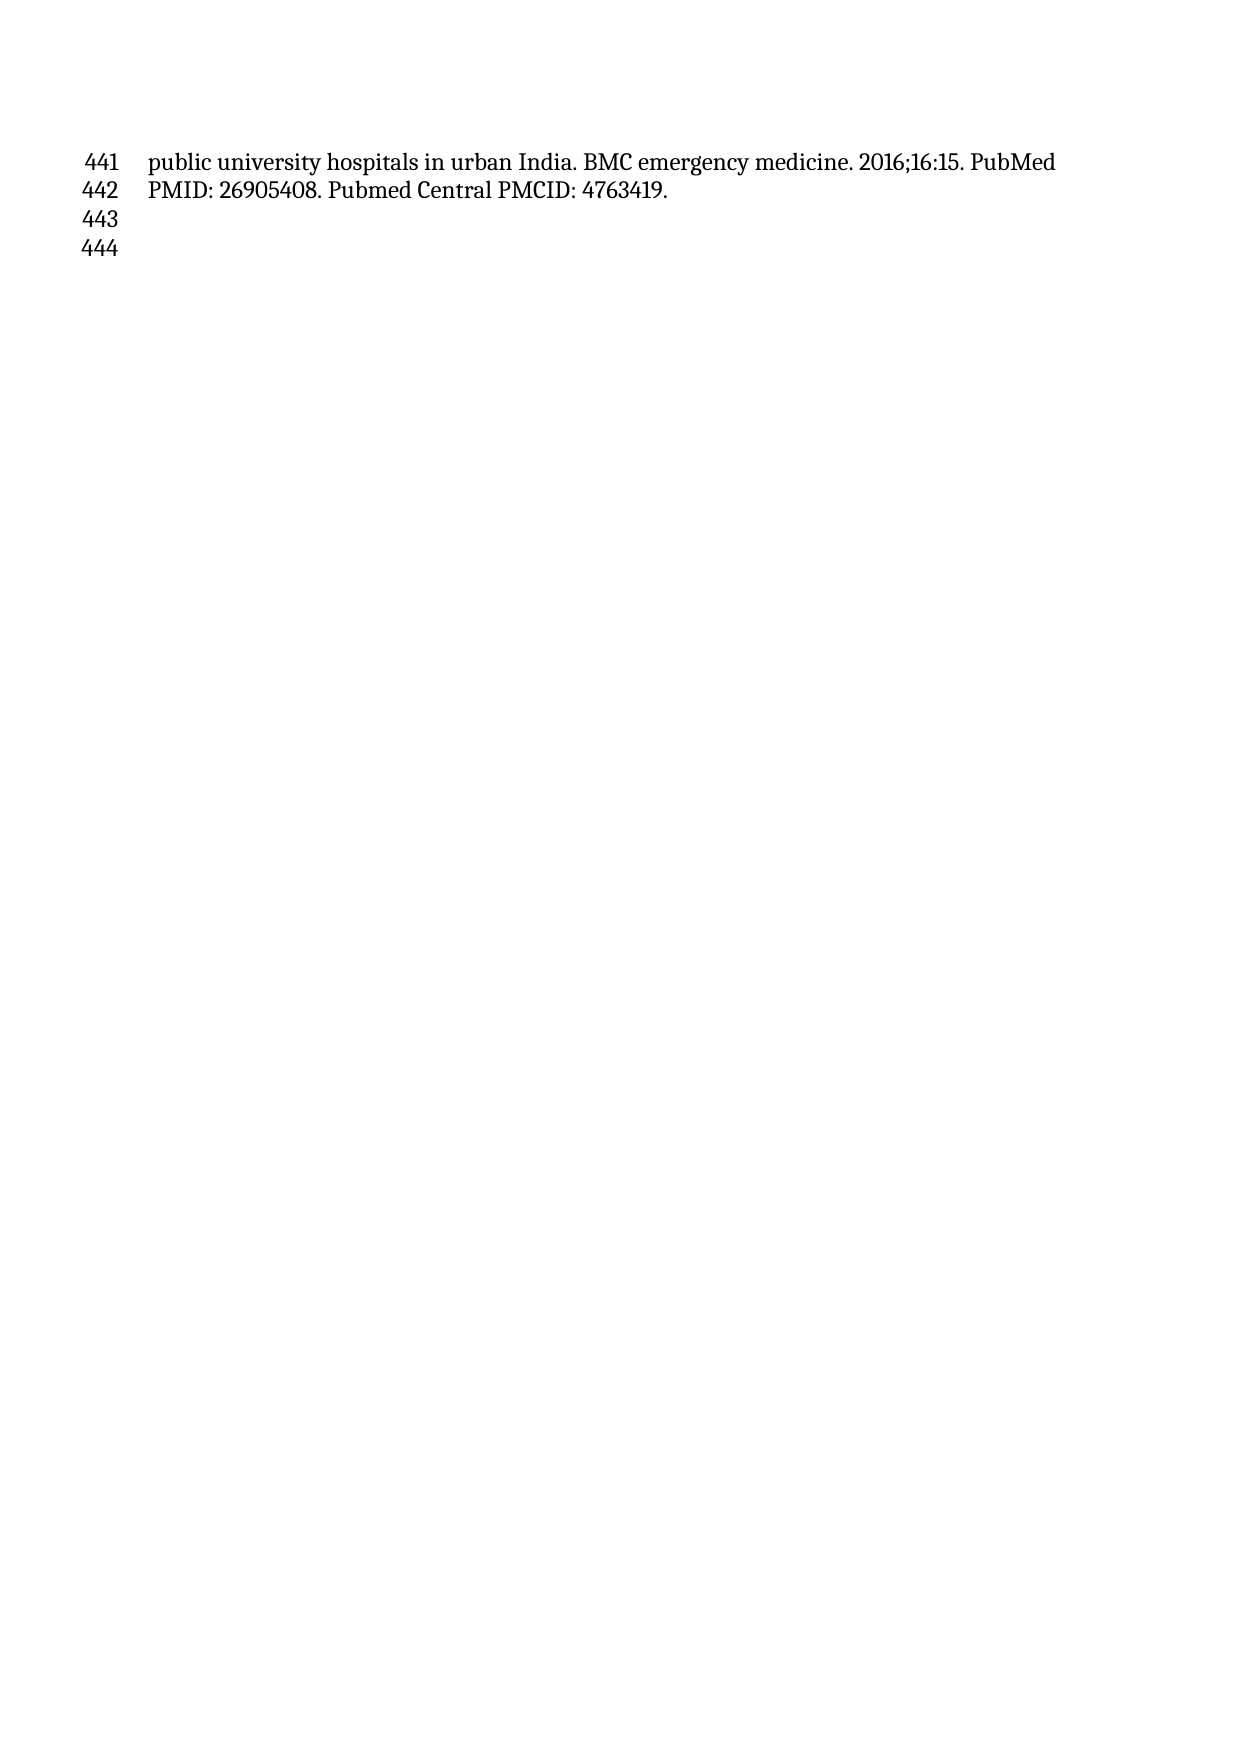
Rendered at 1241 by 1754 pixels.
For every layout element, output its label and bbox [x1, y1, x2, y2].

text [148, 148, 1093, 205]
